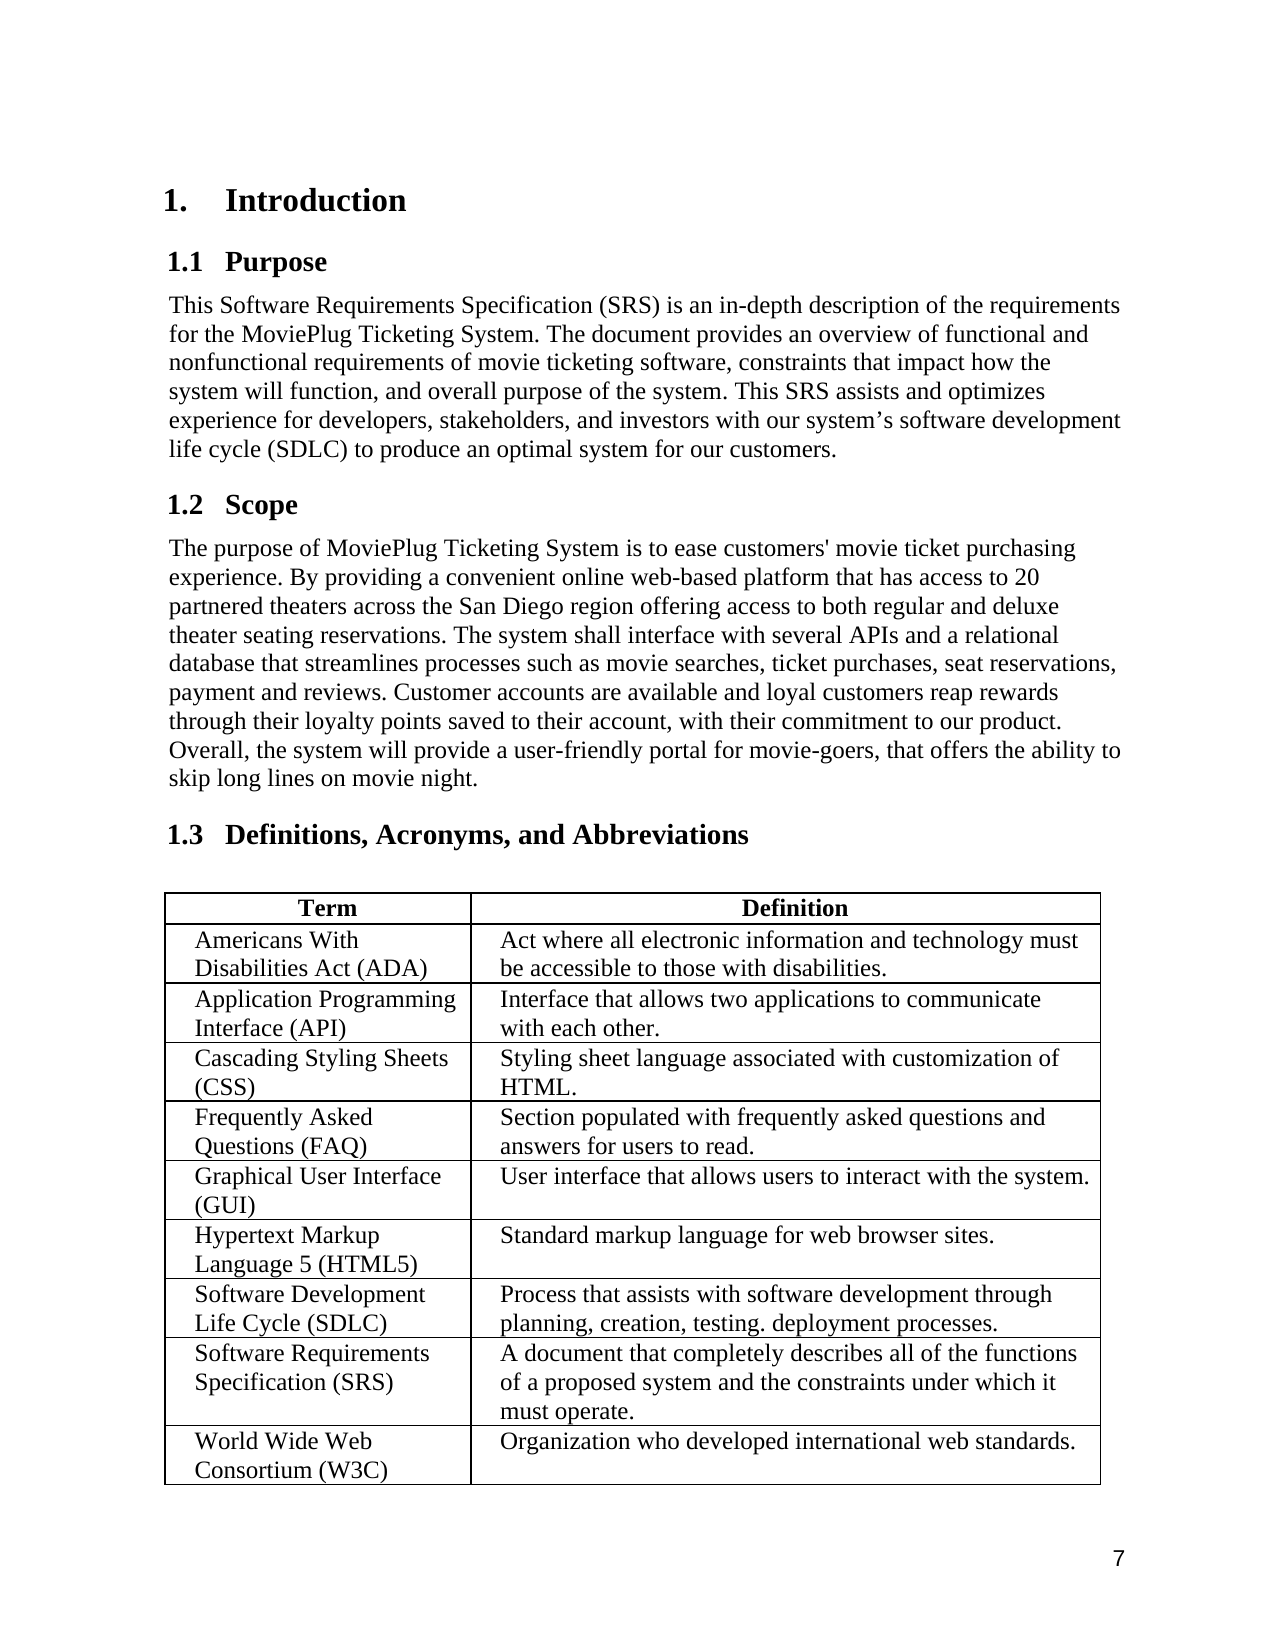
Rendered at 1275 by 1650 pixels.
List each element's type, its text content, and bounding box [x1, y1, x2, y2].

subtitle Purpose [203, 244, 1125, 277]
table_header Definition [472, 894, 1100, 923]
table_cell Styling sheet language associated with customization of HTML. [472, 1043, 1100, 1100]
table_cell A document that completely describes all of the functions of a proposed system and the constraints under which it must operate. [472, 1338, 1100, 1424]
table_cell Organization who developed international web standards. [472, 1426, 1100, 1483]
subtitle Definitions, Acronyms, and Abbreviations [203, 817, 1125, 851]
table_cell Hypertext Markup Language 5 (HTML5) [166, 1220, 470, 1278]
table_cell Interface that allows two applications to communicate with each other. [472, 984, 1100, 1041]
table_cell Frequently Asked Questions (FAQ) [166, 1102, 470, 1159]
table_cell Application Programming Interface (API) [166, 984, 470, 1041]
table_cell Software Requirements Specification (SRS) [166, 1338, 470, 1424]
table_header Term [166, 894, 470, 923]
text This Software Requirements Specification (SRS) is an in-depth description of the requirements for the MoviePlug Ticketing System. The document provides an overview of functional and nonfunctional requirements of movie ticketing software, constraints that impact how the system will function, and overall purpose of the system. This SRS assists and optimizes experience for developers, stakeholders, and investors with our system’s software development life cycle (SDLC) to produce an optimal system for our customers. [169, 290, 1125, 462]
table_cell Section populated with frequently asked questions and answers for users to read. [472, 1102, 1100, 1159]
text The purpose of MoviePlug Ticketing System is to ease customers' movie ticket purchasing experience. By providing a convenient online web-based platform that has access to 20 partnered theaters across the San Diego region offering access to both regular and deluxe theater seating reservations. The system shall interface with several APIs and a relational database that streamlines processes such as movie searches, ticket purchases, seat reservations, payment and reviews. Customer accounts are available and loyal customers reap rewards through their loyalty points saved to their account, with their commitment to our product. Overall, the system will provide a user-friendly portal for movie-goers, that offers the ability to skip long lines on movie night. [169, 533, 1125, 792]
table_cell Act where all electronic information and technology must be accessible to those with disabilities. [472, 925, 1100, 982]
table_cell Americans With Disabilities Act (ADA) [166, 925, 470, 982]
table_cell User interface that allows users to interact with the system. [472, 1161, 1100, 1218]
subtitle Scope [203, 487, 1125, 521]
table_cell Software Development Life Cycle (SDLC) [166, 1279, 470, 1337]
subtitle Introduction [187, 181, 1125, 219]
table_cell Standard markup language for web browser sites. [472, 1220, 1100, 1278]
table_cell World Wide Web Consortium (W3C) [166, 1426, 470, 1483]
table_cell Cascading Styling Sheets (CSS) [166, 1043, 470, 1100]
table_cell Graphical User Interface (GUI) [166, 1161, 470, 1218]
table_cell Process that assists with software development through planning, creation, testing. deployment processes. [472, 1279, 1100, 1337]
